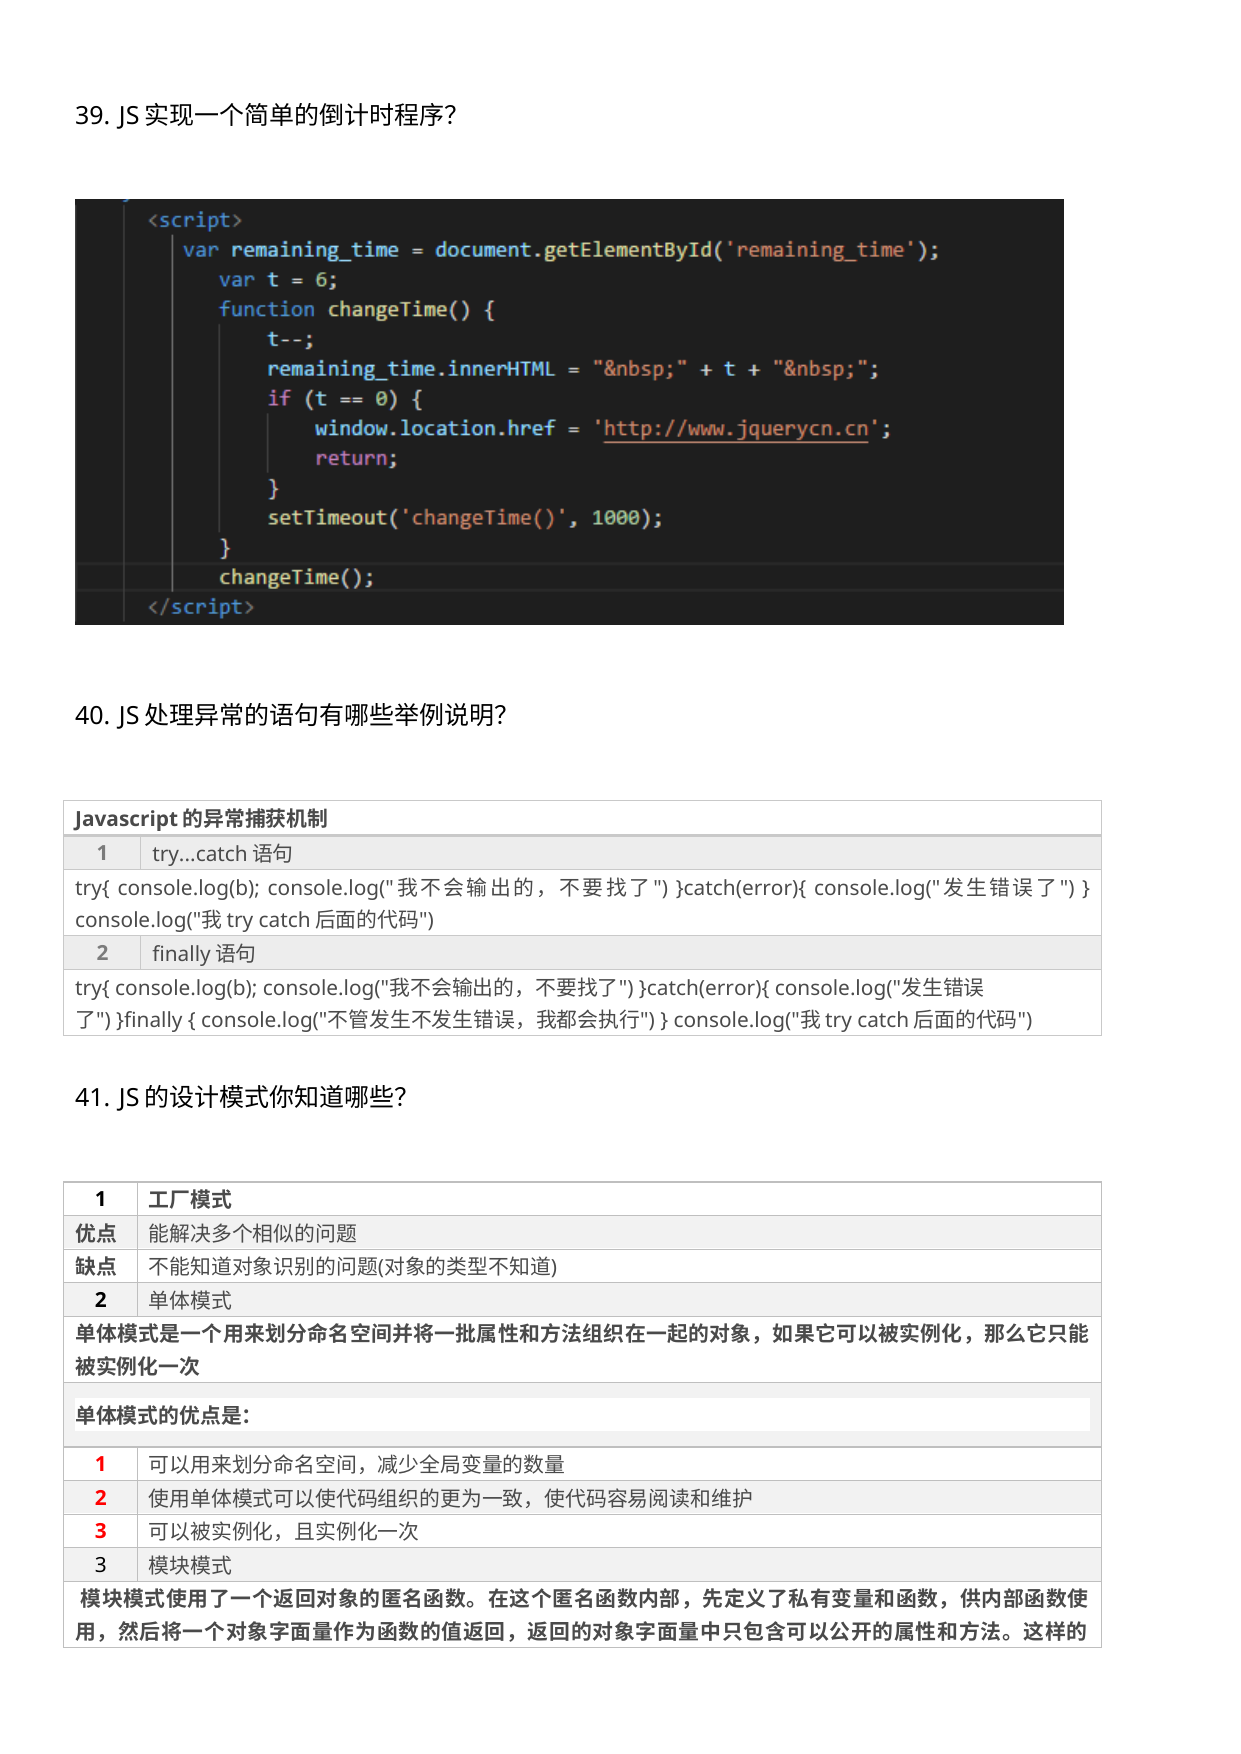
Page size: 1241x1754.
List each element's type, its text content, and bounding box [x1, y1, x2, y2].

table_cell 1 [64, 1448, 137, 1480]
subtitle JS实现一个简单的倒计时程序？ [75, 81, 1165, 146]
table_cell 2 [64, 1481, 137, 1513]
table_cell 使用单体模式可以使代码组织的更为一致，使代码容易阅读和维护 [138, 1481, 1101, 1513]
table_cell 1 [64, 837, 140, 869]
subtitle JS处理异常的语句有哪些举例说明？ [75, 681, 1165, 746]
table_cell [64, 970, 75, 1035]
table_cell 可以用来划分命名空间，减少全局变量的数量 [138, 1448, 1101, 1480]
table_cell 单体模式 [138, 1283, 1101, 1316]
table_cell 单体模式是一个用来划分命名空间并将一批属性和方法组织在一起的对象，如果它可以被实例化，那么它只能被实例化一次 [64, 1317, 1101, 1382]
picture [75, 199, 1064, 625]
subtitle JS的设计模式你知道哪些？ [75, 1063, 1165, 1128]
table_header 工厂模式 [138, 1183, 1101, 1215]
table_cell 优点 [64, 1216, 137, 1248]
table_cell 模块模式 [138, 1548, 1101, 1581]
table_cell 3 [64, 1515, 137, 1547]
table_cell try...catch语句 [141, 837, 1101, 869]
table_cell 能解决多个相似的问题 [138, 1216, 1101, 1248]
table_cell 可以被实例化，且实例化一次 [138, 1515, 1101, 1547]
table_header 1 [64, 1183, 137, 1215]
table_cell 缺点 [64, 1250, 137, 1282]
table_cell 单体模式的优点是： [64, 1383, 1101, 1446]
table_cell 2 [64, 1283, 137, 1316]
table_cell 2 [64, 936, 140, 969]
table_cell finally语句 [141, 936, 1101, 969]
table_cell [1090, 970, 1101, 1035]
table_cell try{ console.log(b); console.log("我不会输出的，不要找了") }catch(error){ console.log("发生错误了") } console.log("我try catch后面的代码") [64, 870, 1101, 935]
table_cell 3 [64, 1548, 137, 1581]
table_cell 不能知道对象识别的问题(对象的类型不知道) [138, 1250, 1101, 1282]
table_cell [64, 1582, 1101, 1647]
